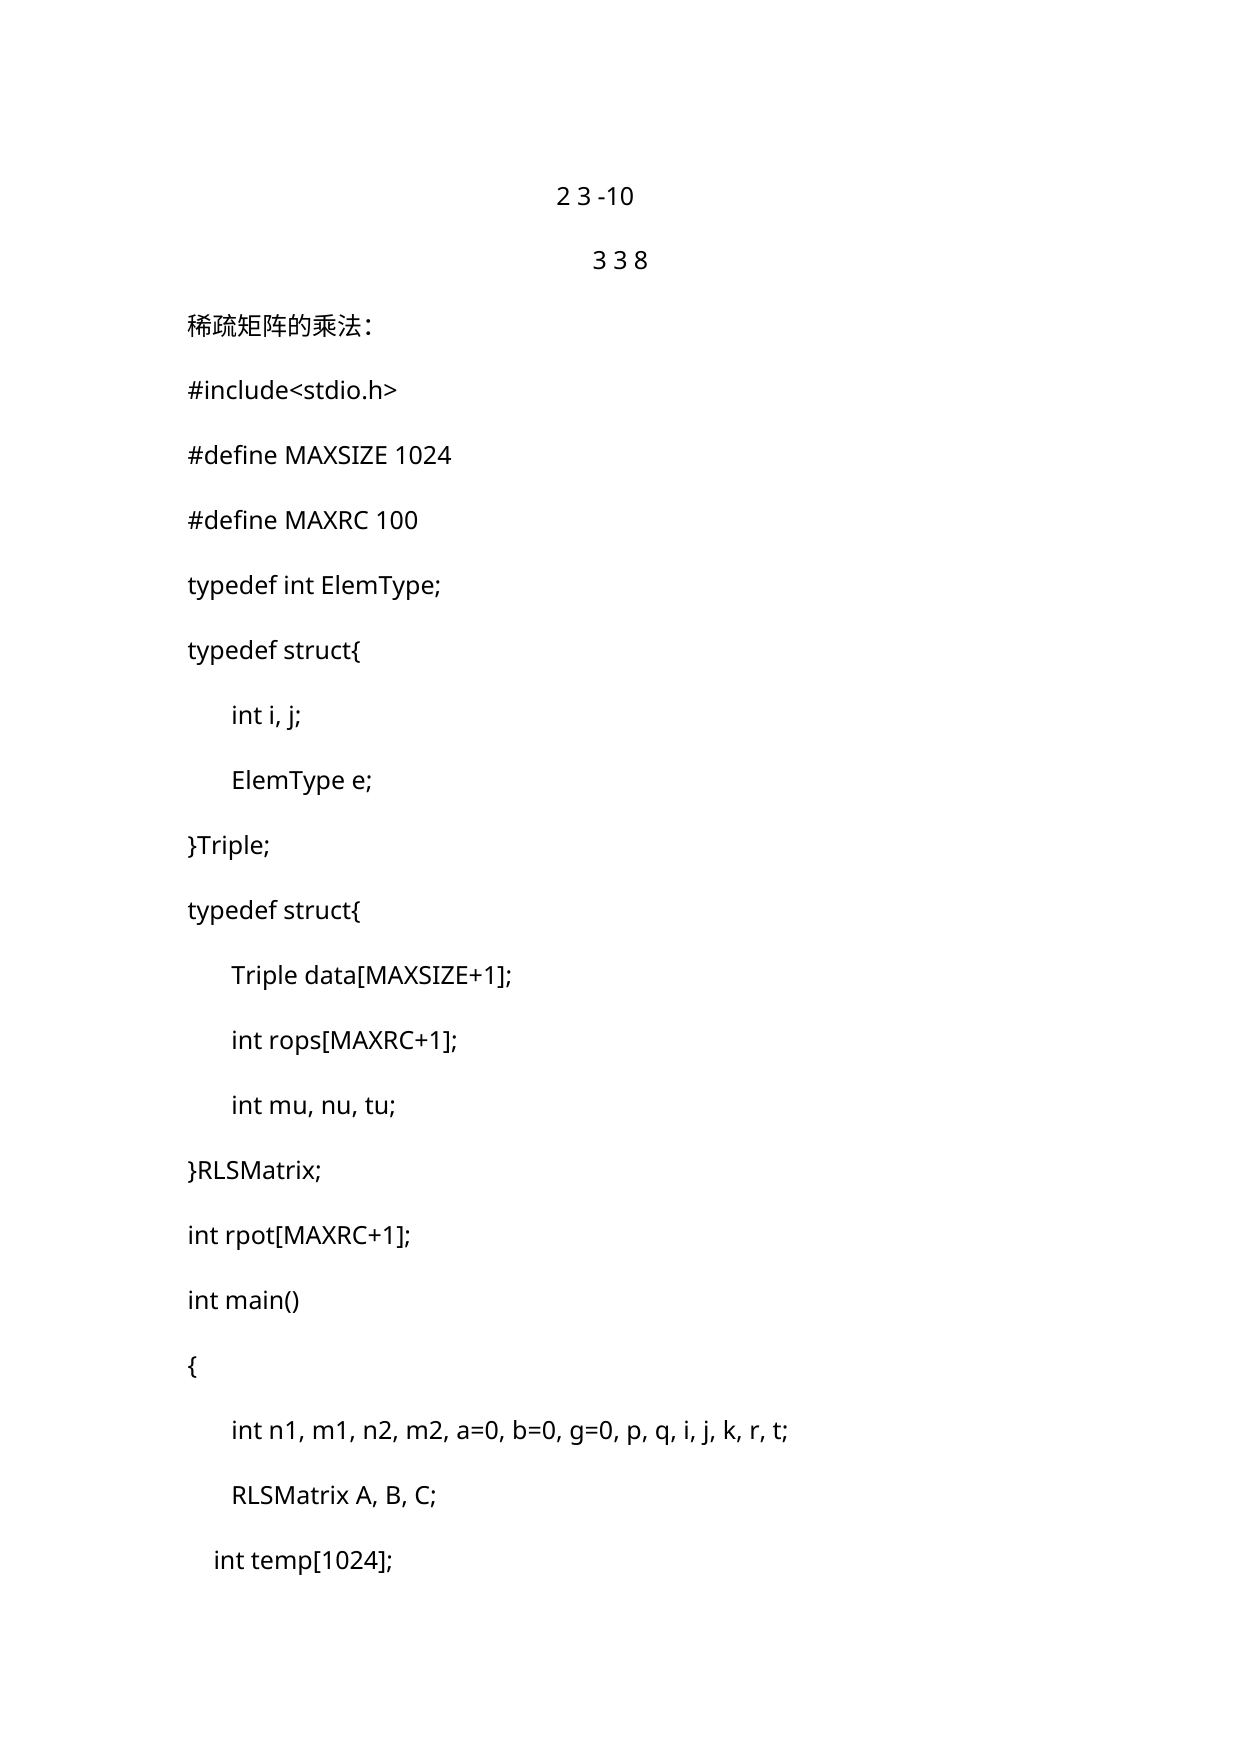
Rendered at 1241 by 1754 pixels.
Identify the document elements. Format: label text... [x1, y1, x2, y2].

text int rops[MAXRC+1]; [187, 1007, 1053, 1072]
text Triple data[MAXSIZE+1]; [187, 942, 1053, 1007]
text typedef struct{ [187, 877, 1053, 942]
text RLSMatrix A, B, C; [187, 1462, 1053, 1527]
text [187, 162, 1053, 292]
text ElemType e; [187, 747, 1053, 812]
text 稀疏矩阵的乘法： [187, 292, 1053, 357]
text { [187, 1332, 1053, 1397]
text #define MAXRC 100 [187, 487, 1053, 552]
text int rpot[MAXRC+1]; [187, 1202, 1053, 1267]
text int mu, nu, tu; [187, 1072, 1053, 1137]
text int i, j; [187, 682, 1053, 747]
text typedef struct{ [187, 617, 1053, 682]
text }RLSMatrix; [187, 1137, 1053, 1202]
text typedef int ElemType; [187, 552, 1053, 617]
text int n1, m1, n2, m2, a=0, b=0, g=0, p, q, i, j, k, r, t; [187, 1397, 1053, 1462]
text #define MAXSIZE 1024 [187, 422, 1053, 487]
text #include<stdio.h> [187, 357, 1053, 422]
text int temp[1024]; [187, 1527, 1053, 1592]
text int main() [187, 1267, 1053, 1332]
text }Triple; [187, 812, 1053, 877]
